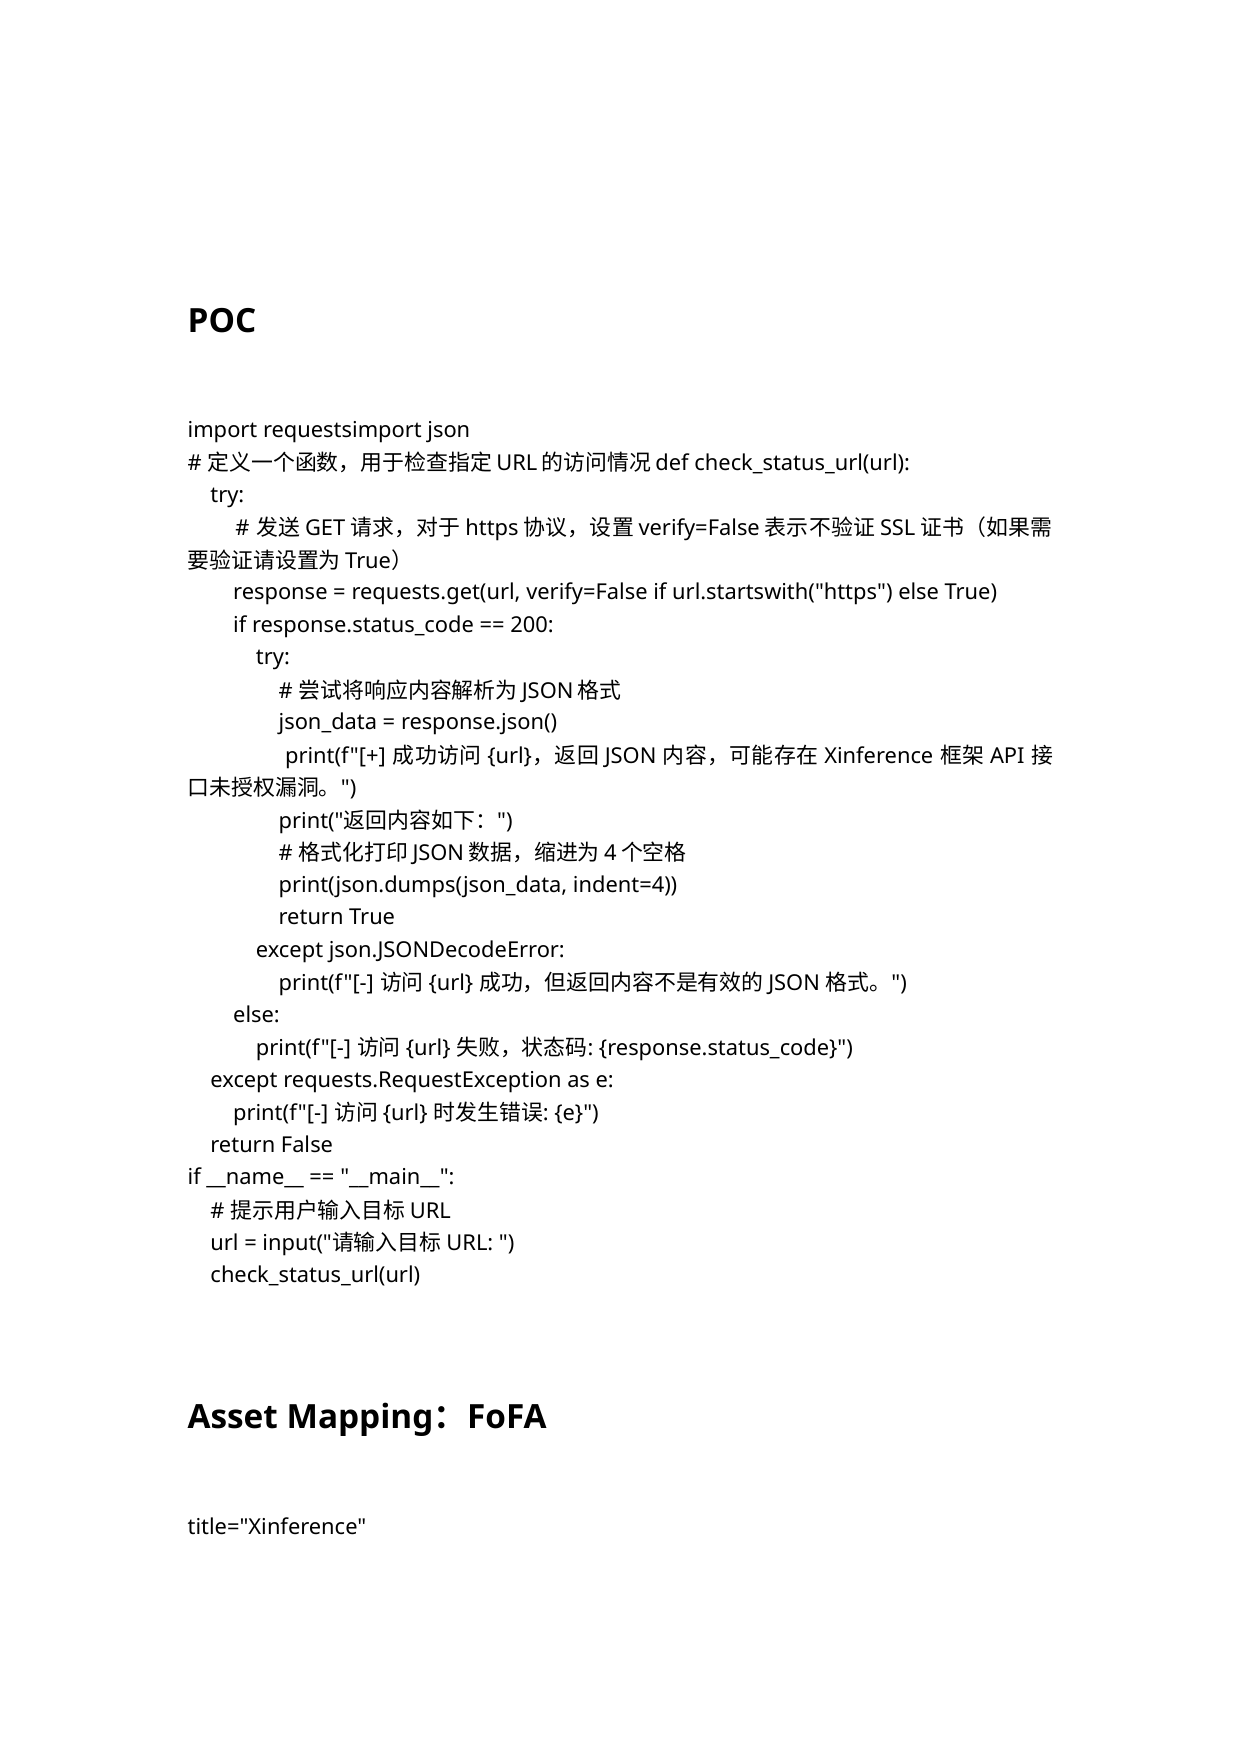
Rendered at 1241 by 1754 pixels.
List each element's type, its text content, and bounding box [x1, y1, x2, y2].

text check_status_url(url) [187, 1257, 1053, 1290]
text print(f"[-] 访问 {url} 成功，但返回内容不是有效的 JSON 格式。") [187, 965, 1053, 997]
text return False [187, 1127, 1053, 1160]
text try: [187, 477, 1053, 510]
text # 提示用户输入目标URL [187, 1192, 1053, 1225]
text if response.status_code == 200: [187, 607, 1053, 640]
text # 尝试将响应内容解析为JSON格式 [187, 672, 1053, 705]
subtitle POC [187, 287, 1053, 352]
text print("返回内容如下：") [187, 802, 1053, 835]
text # 发送GET请求，对于https协议，设置verify=False表示不验证SSL证书（如果需要验证请设置为True） [187, 510, 1053, 575]
text response = requests.get(url, verify=False if url.startswith("https") else True) [187, 575, 1053, 607]
text except requests.RequestException as e: [187, 1062, 1053, 1095]
text print(f"[-] 访问 {url} 时发生错误: {e}") [187, 1095, 1053, 1127]
text print(json.dumps(json_data, indent=4)) [187, 867, 1053, 900]
text print(f"[-] 访问 {url} 失败，状态码: {response.status_code}") [187, 1030, 1053, 1062]
text except json.JSONDecodeError: [187, 932, 1053, 965]
text try: [187, 640, 1053, 672]
text else: [187, 997, 1053, 1030]
text if __name__ == "__main__": [187, 1160, 1053, 1192]
text return True [187, 900, 1053, 932]
text # 格式化打印JSON数据，缩进为4个空格 [187, 835, 1053, 867]
text json_data = response.json() [187, 705, 1053, 737]
text print(f"[+] 成功访问 {url}，返回 JSON 内容，可能存在 Xinference 框架 API 接口未授权漏洞。") [187, 737, 1053, 802]
text import requestsimport json [187, 412, 1053, 445]
text # 定义一个函数，用于检查指定URL的访问情况def check_status_url(url): [187, 445, 1053, 477]
text url = input("请输入目标 URL: ") [187, 1225, 1053, 1257]
text title="Xinference" [187, 1509, 1053, 1542]
subtitle Asset Mapping：FoFA [187, 1382, 1053, 1447]
